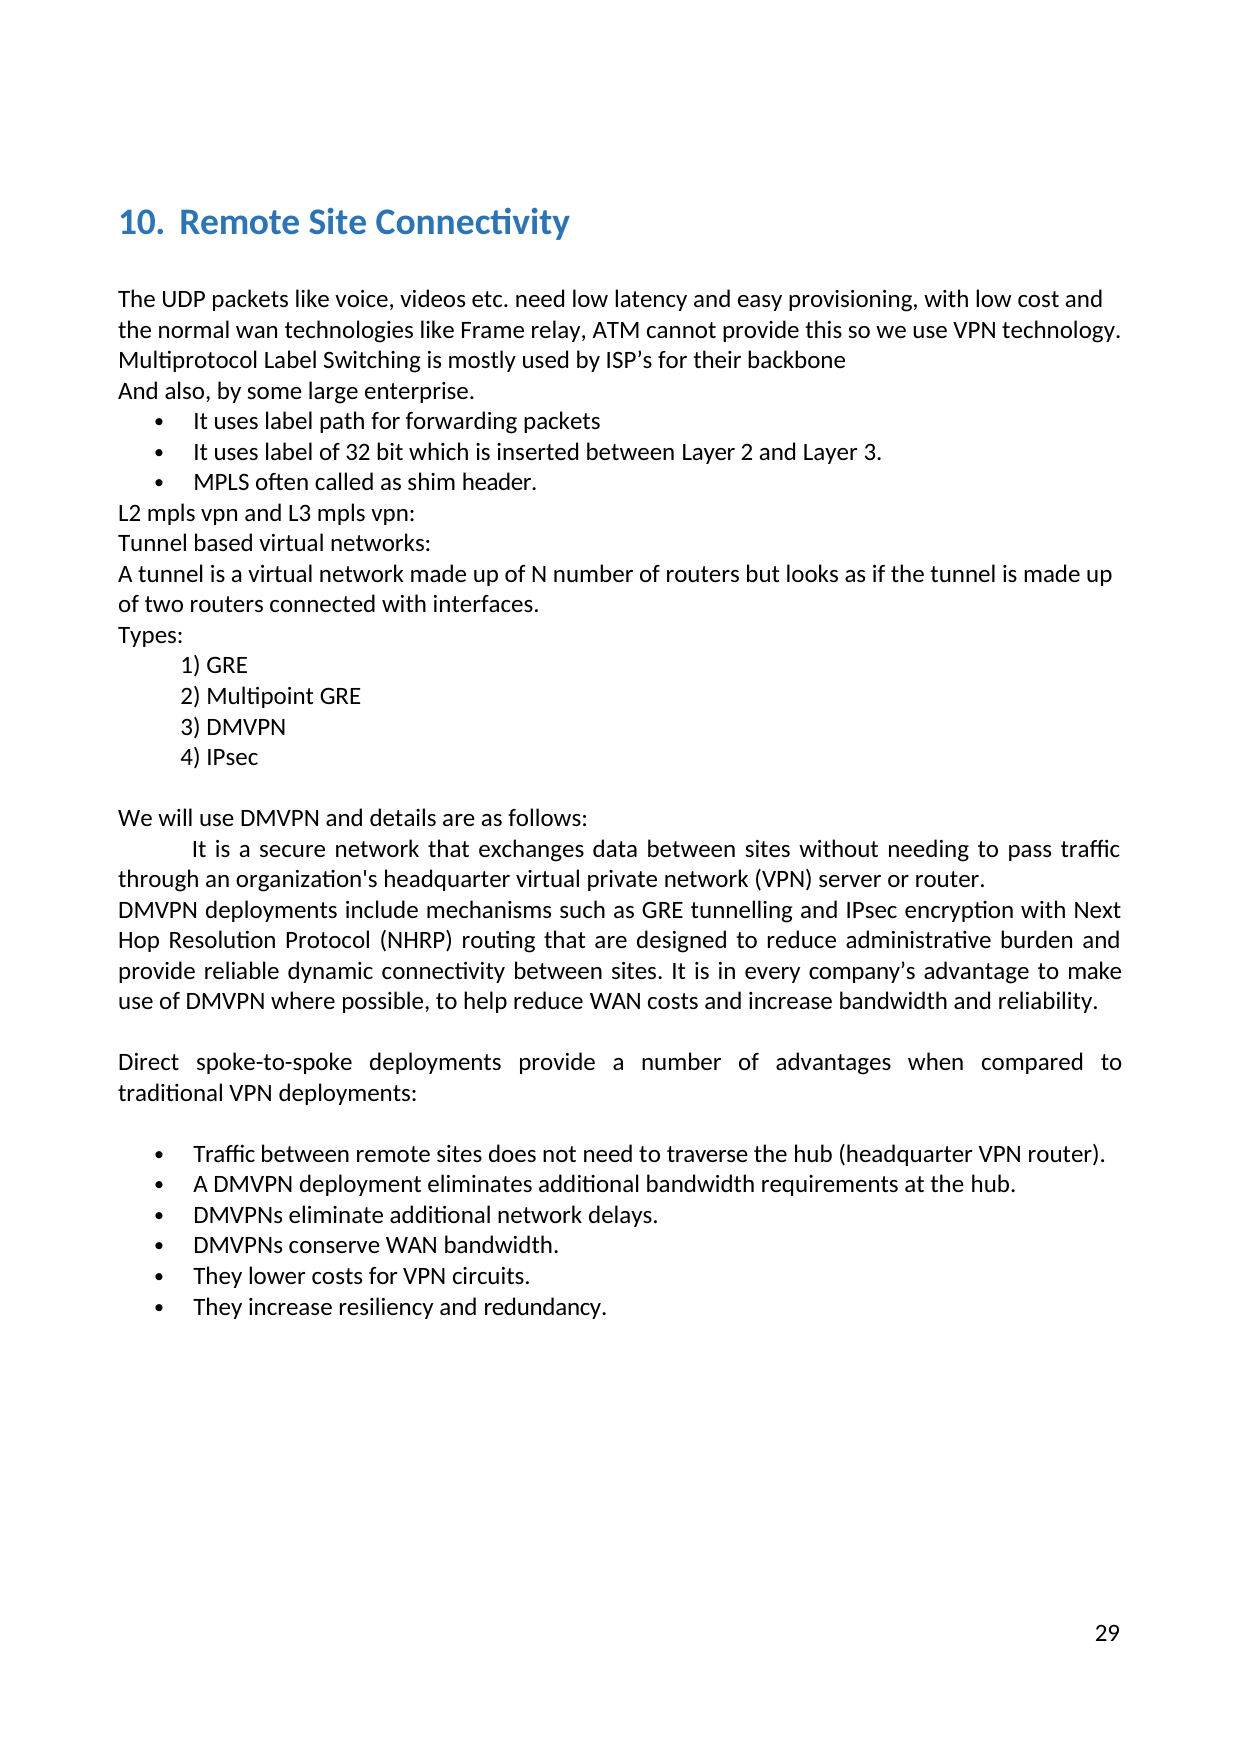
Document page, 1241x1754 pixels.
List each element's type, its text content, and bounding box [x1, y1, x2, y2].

list Traffic between remote sites does not need to traverse the hub (headquarter VPN router). [155, 1138, 1138, 1169]
list IPsec [180, 741, 1138, 772]
list It uses label of 32 bit which is inserted between Layer 2 and Layer 3. [155, 436, 1138, 466]
list DMVPN [180, 711, 1138, 741]
list Multipoint GRE [180, 680, 1138, 711]
list They increase resiliency and redundancy. [155, 1291, 1138, 1321]
text Tunnel based virtual networks: [118, 527, 1138, 558]
text It is a secure network that exchanges data between sites without needing to pass traffic through an organization's headquarter virtual private network (VPN) server or router. [118, 833, 1122, 894]
list It uses label path for forwarding packets [155, 405, 1138, 436]
list GRE [180, 650, 1138, 680]
list MPLS often called as shim header. L2 mpls vpn and L3 mpls vpn: [118, 466, 538, 527]
text And also, by some large enterprise. [118, 375, 1138, 405]
list A DMVPN deployment eliminates additional bandwidth requirements at the hub. [155, 1169, 1138, 1199]
subtitle Remote Site Connectivity [118, 198, 1138, 244]
text We will use DMVPN and details are as follows: [118, 802, 1138, 833]
text Types: [118, 619, 1138, 650]
list They lower costs for VPN circuits. [155, 1260, 1138, 1291]
list DMVPNs conserve WAN bandwidth. [155, 1230, 1138, 1260]
list DMVPNs eliminate additional network delays. [155, 1199, 1138, 1230]
text The UDP packets like voice, videos etc. need low latency and easy provisioning, with low cost and the normal wan technologies like Frame relay, ATM cannot provide this so we use VPN technology. Multiprotocol Label Switching is mostly used by ISP’s for their backbone [118, 283, 1124, 375]
text Direct spoke-to-spoke deployments provide a number of advantages when compared to traditional VPN deployments: [118, 1047, 1122, 1108]
text DMVPN deployments include mechanisms such as GRE tunnelling and IPsec encryption with Next Hop Resolution Protocol (NHRP) routing that are designed to reduce administrative burden and provide reliable dynamic connectivity between sites. It is in every company’s advantage to make use of DMVPN where possible, to help reduce WAN costs and increase bandwidth and reliability. [118, 894, 1122, 1016]
text A tunnel is a virtual network made up of N number of routers but looks as if the tunnel is made up of two routers connected with interfaces. [118, 558, 1124, 619]
